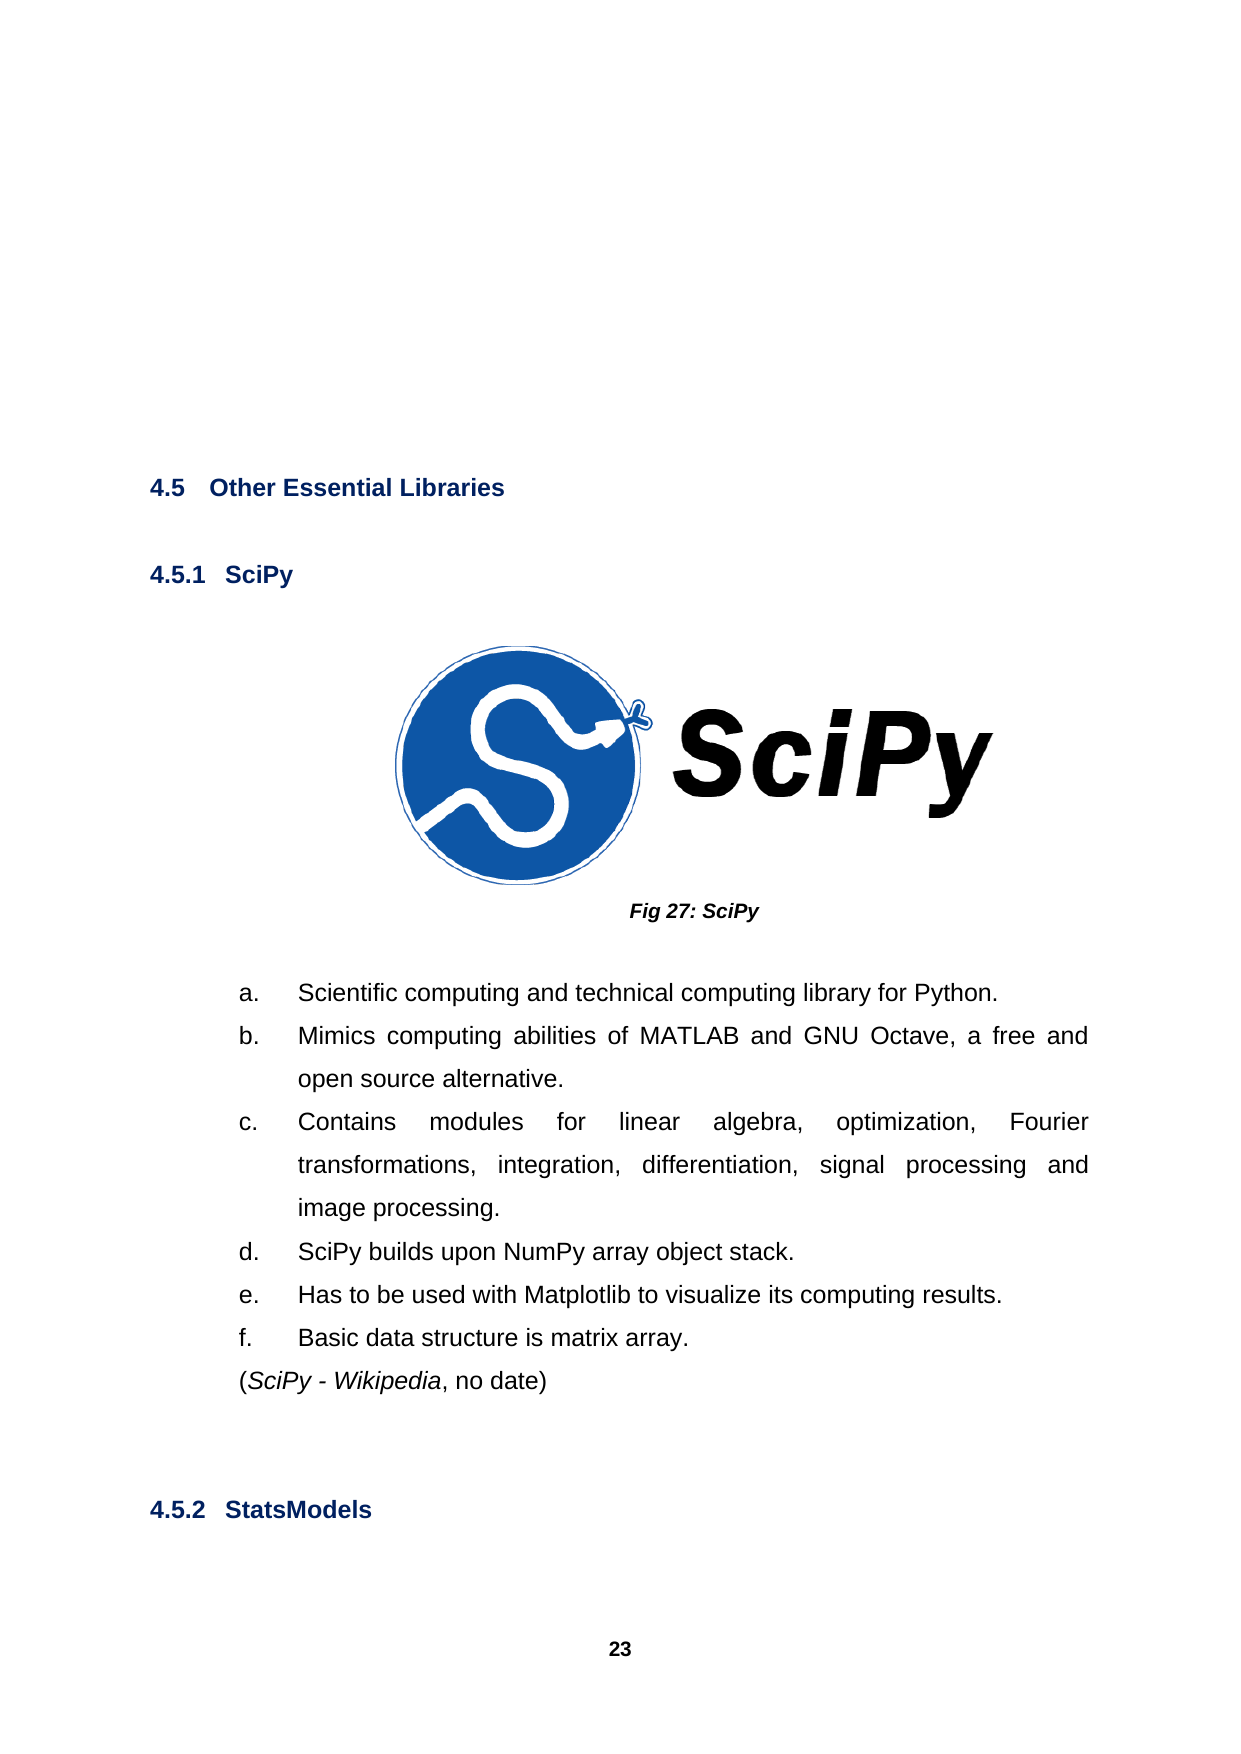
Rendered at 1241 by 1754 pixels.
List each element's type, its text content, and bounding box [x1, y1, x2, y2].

picture [395, 646, 995, 885]
text (SciPy - Wikipedia, no date) [239, 1366, 1090, 1395]
list Contains modules for linear algebra, optimization, Fourier transformations, integration, differentiation, signal processing and image processing. [239, 1107, 1090, 1222]
list 4.5.2 StatsModels [150, 1495, 1090, 1524]
list Other Essential Libraries [150, 473, 1090, 502]
list Has to be used with Matplotlib to visualize its computing results. [239, 1280, 1090, 1308]
list 4.5.1 SciPy [150, 560, 1090, 588]
list Scientific computing and technical computing library for Python. [239, 978, 1090, 1007]
list Fig 27: SciPy [300, 899, 1090, 923]
list Basic data structure is matrix array. [239, 1323, 1090, 1352]
list Mimics computing abilities of MATLAB and GNU Octave, a free and open source alternative. [239, 1021, 1090, 1093]
list SciPy builds upon NumPy array object stack. [239, 1237, 1090, 1265]
